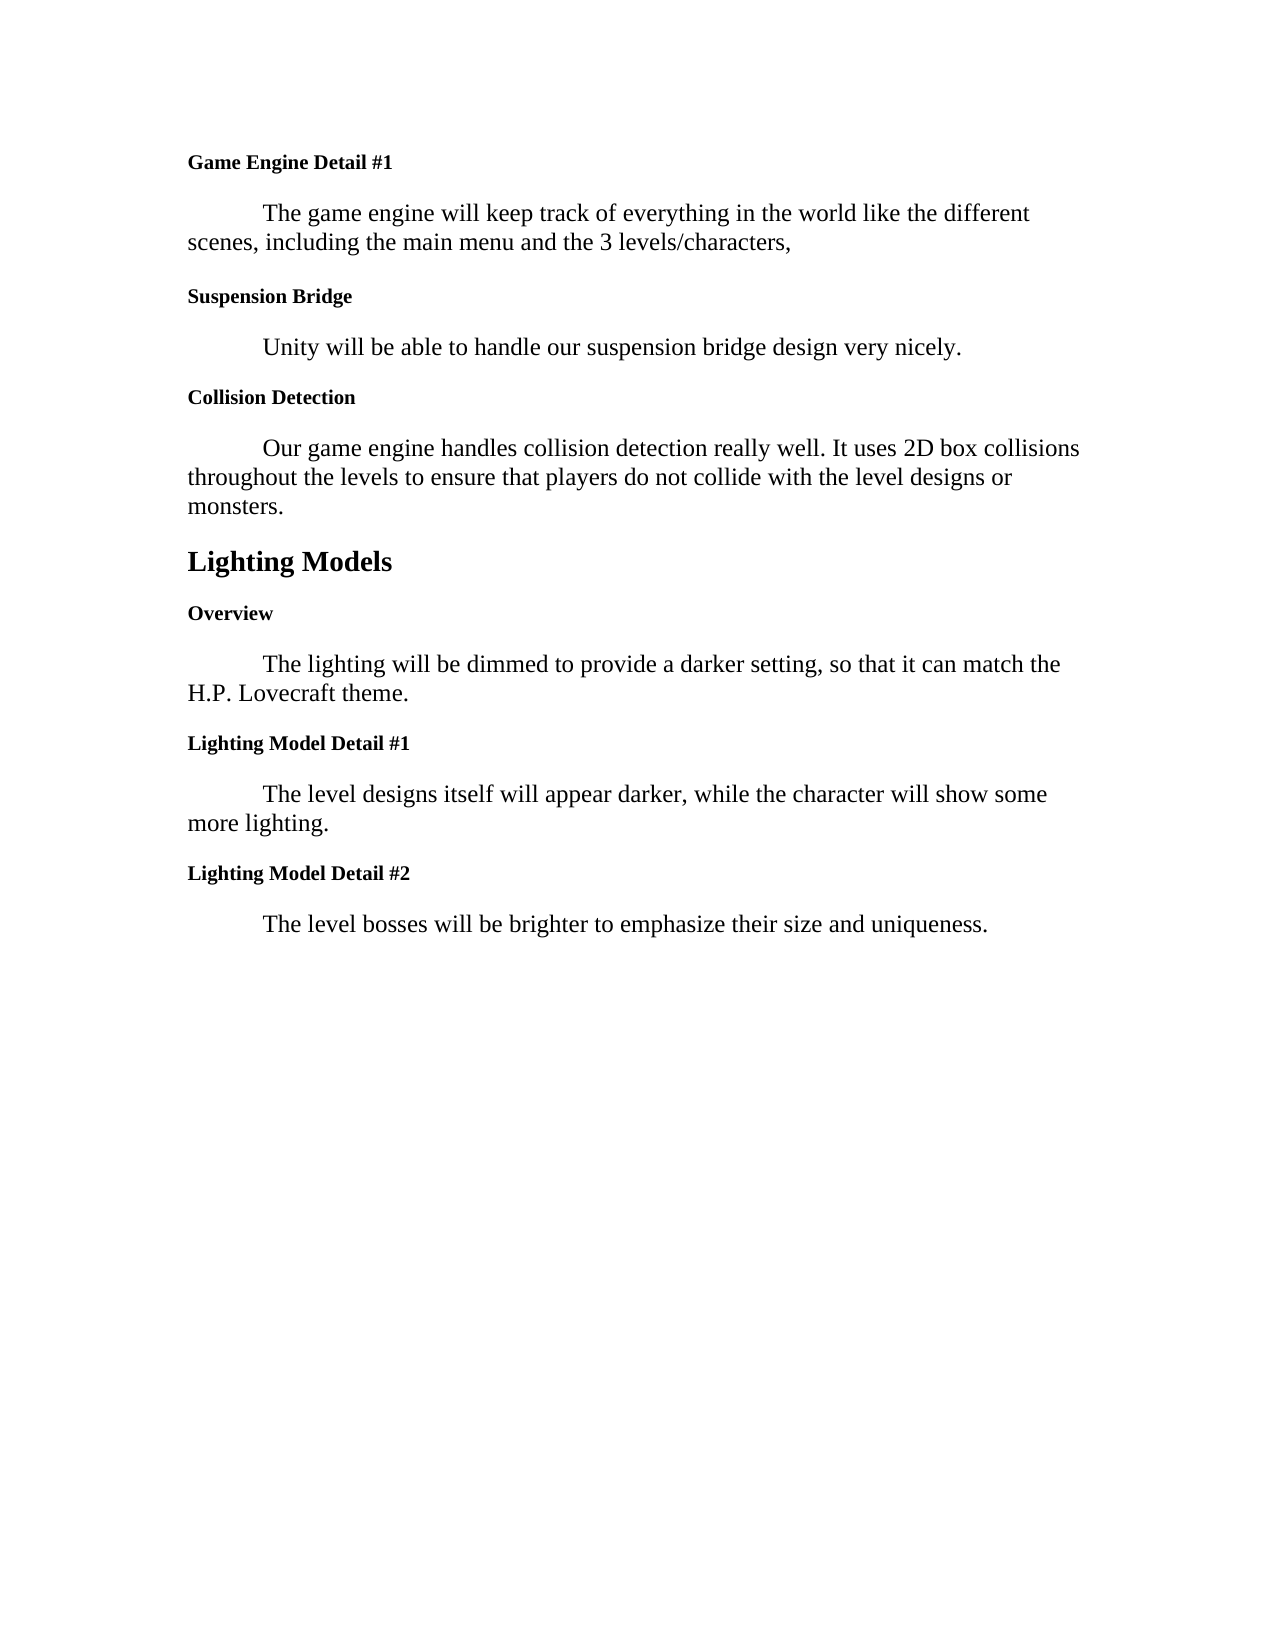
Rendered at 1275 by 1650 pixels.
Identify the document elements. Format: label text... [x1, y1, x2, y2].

subtitle Suspension Bridge [187, 284, 1087, 308]
subtitle Lighting Model Detail #1 [187, 731, 1087, 755]
text The lighting will be dimmed to provide a darker setting, so that it can match the H.P. Lovecraft theme. [187, 649, 1087, 707]
subtitle Lighting Model Detail #2 [187, 861, 1087, 885]
subtitle Lighting Models [187, 544, 1087, 577]
text The level designs itself will appear darker, while the character will show some more lighting. [187, 779, 1087, 837]
subtitle Collision Detection [187, 385, 1087, 409]
subtitle Game Engine Detail #1 [187, 150, 1087, 174]
text Unity will be able to handle our suspension bridge design very nicely. [187, 332, 1087, 361]
subtitle Overview [187, 601, 1087, 625]
text Our game engine handles collision detection really well. It uses 2D box collisions throughout the levels to ensure that players do not collide with the level designs or monsters. [187, 433, 1087, 520]
text The level bosses will be brighter to emphasize their size and uniqueness. [187, 909, 1087, 938]
text The game engine will keep track of everything in the world like the different scenes, including the main menu and the 3 levels/characters, [187, 198, 1087, 256]
